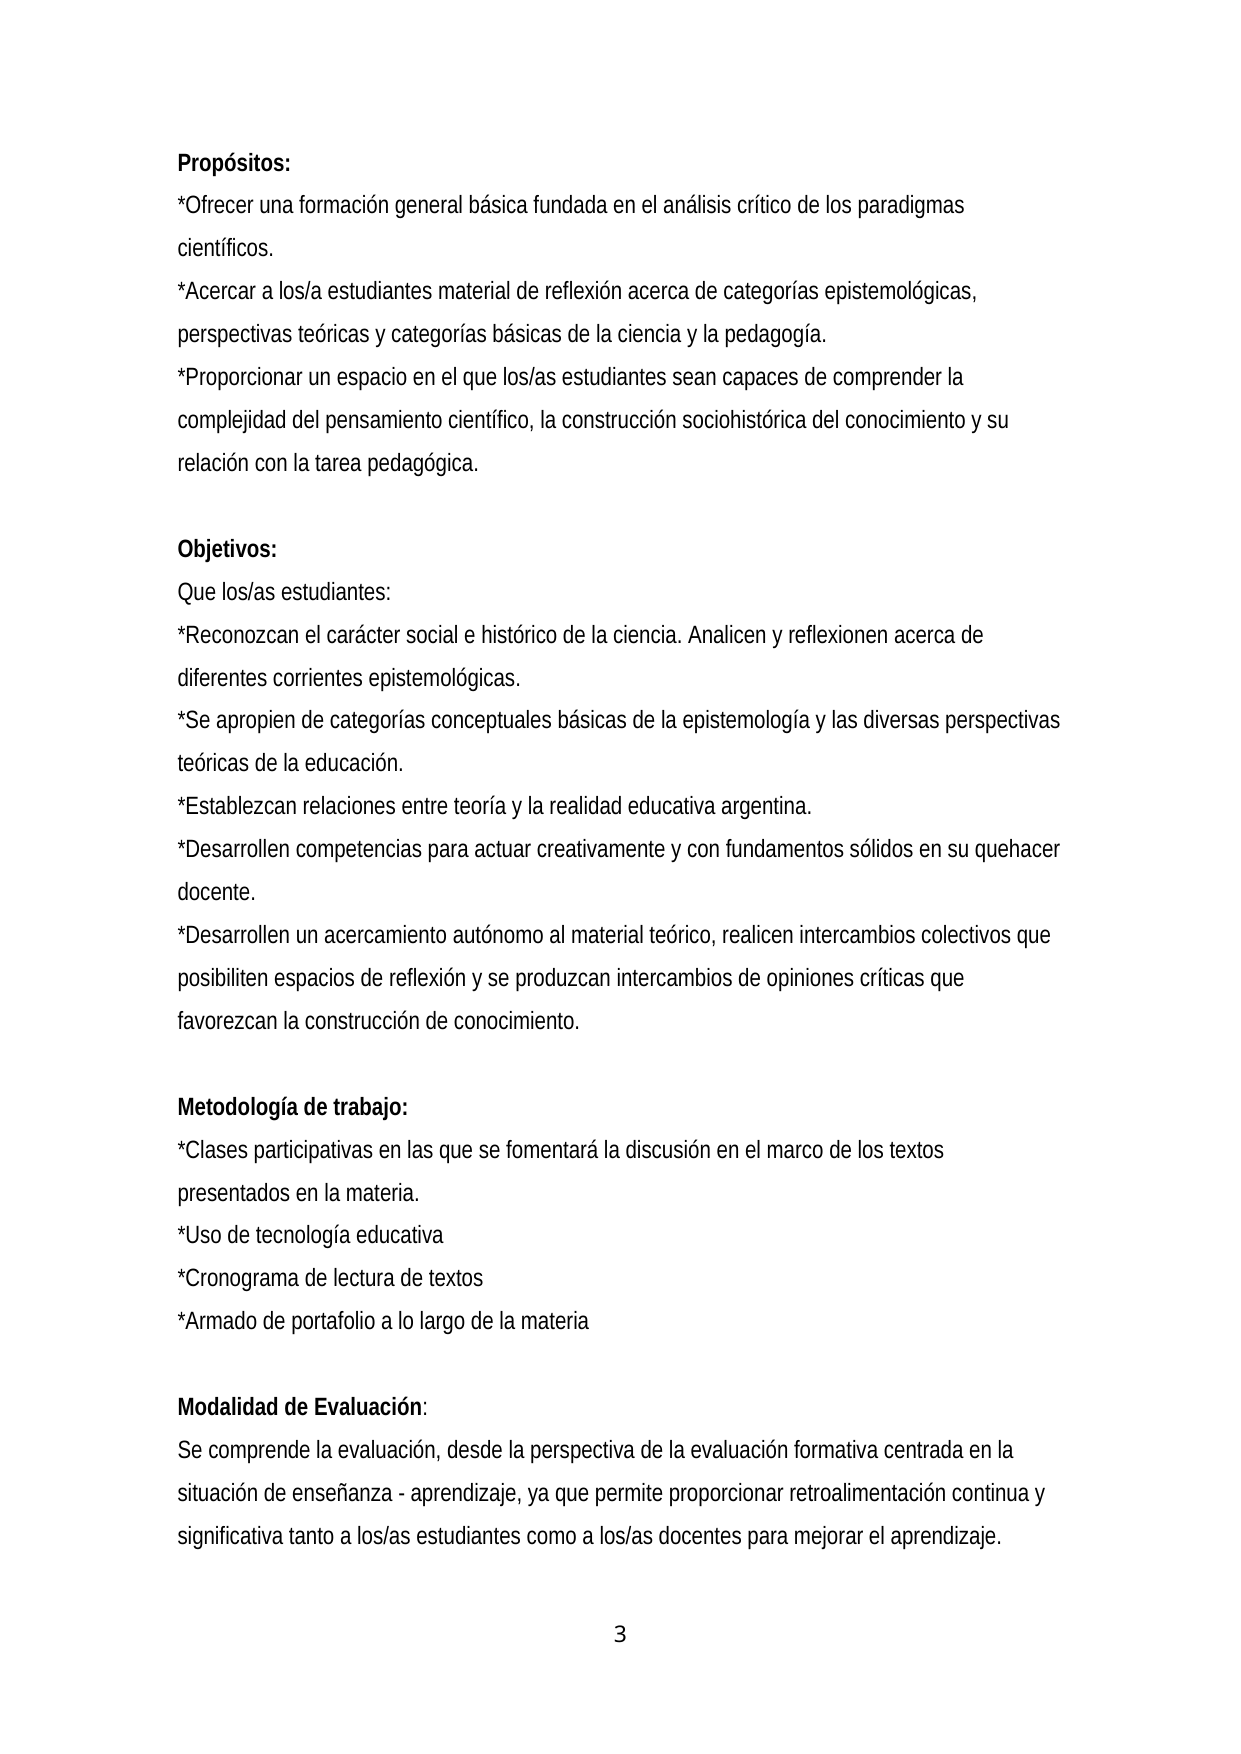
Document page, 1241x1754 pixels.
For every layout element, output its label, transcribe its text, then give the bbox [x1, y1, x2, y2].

text *Reconozcan el carácter social e histórico de la ciencia. Analicen y reflexionen acerca de diferentes corrientes epistemológicas. [177, 620, 1063, 691]
text *Clases participativas en las que se fomentará la discusión en el marco de los textos presentados en la materia. [177, 1135, 1063, 1206]
text *Desarrollen un acercamiento autónomo al material teórico, realicen intercambios colectivos que posibiliten espacios de reflexión y se produzcan intercambios de opiniones críticas que favorezcan la construcción de conocimiento. [177, 920, 1063, 1034]
text Que los/as estudiantes: [177, 577, 1063, 605]
text *Acercar a los/a estudiantes material de reflexión acerca de categorías epistemológicas, perspectivas teóricas y categorías básicas de la ciencia y la pedagogía. [177, 276, 1063, 348]
text *Proporcionar un espacio en el que los/as estudiantes sean capaces de comprender la complejidad del pensamiento científico, la construcción sociohistórica del conocimiento y su relación con la tarea pedagógica. [177, 362, 1063, 477]
text *Se apropien de categorías conceptuales básicas de la epistemología y las diversas perspectivas teóricas de la educación. [177, 706, 1063, 777]
text *Armado de portafolio a lo largo de la materia [177, 1306, 1063, 1335]
text Se comprende la evaluación, desde la perspectiva de la evaluación formativa centrada en la situación de enseñanza - aprendizaje, ya que permite proporcionar retroalimentación continua y significativa tanto a los/as estudiantes como a los/as docentes para mejorar el aprendizaje. [177, 1435, 1063, 1549]
text Objetivos: [177, 534, 1063, 562]
text Metodología de trabajo: [177, 1092, 1063, 1120]
text *Establezcan relaciones entre teoría y la realidad educativa argentina. [177, 791, 1063, 820]
text *Desarrollen competencias para actuar creativamente y con fundamentos sólidos en su quehacer docente. [177, 834, 1063, 906]
text Propósitos: [177, 148, 1063, 176]
text *Cronograma de lectura de textos [177, 1263, 1063, 1292]
text Modalidad de Evaluación: [177, 1392, 1063, 1421]
text *Uso de tecnología educativa [177, 1221, 1063, 1249]
text *Ofrecer una formación general básica fundada en el análisis crítico de los paradigmas científicos. [177, 191, 1063, 262]
